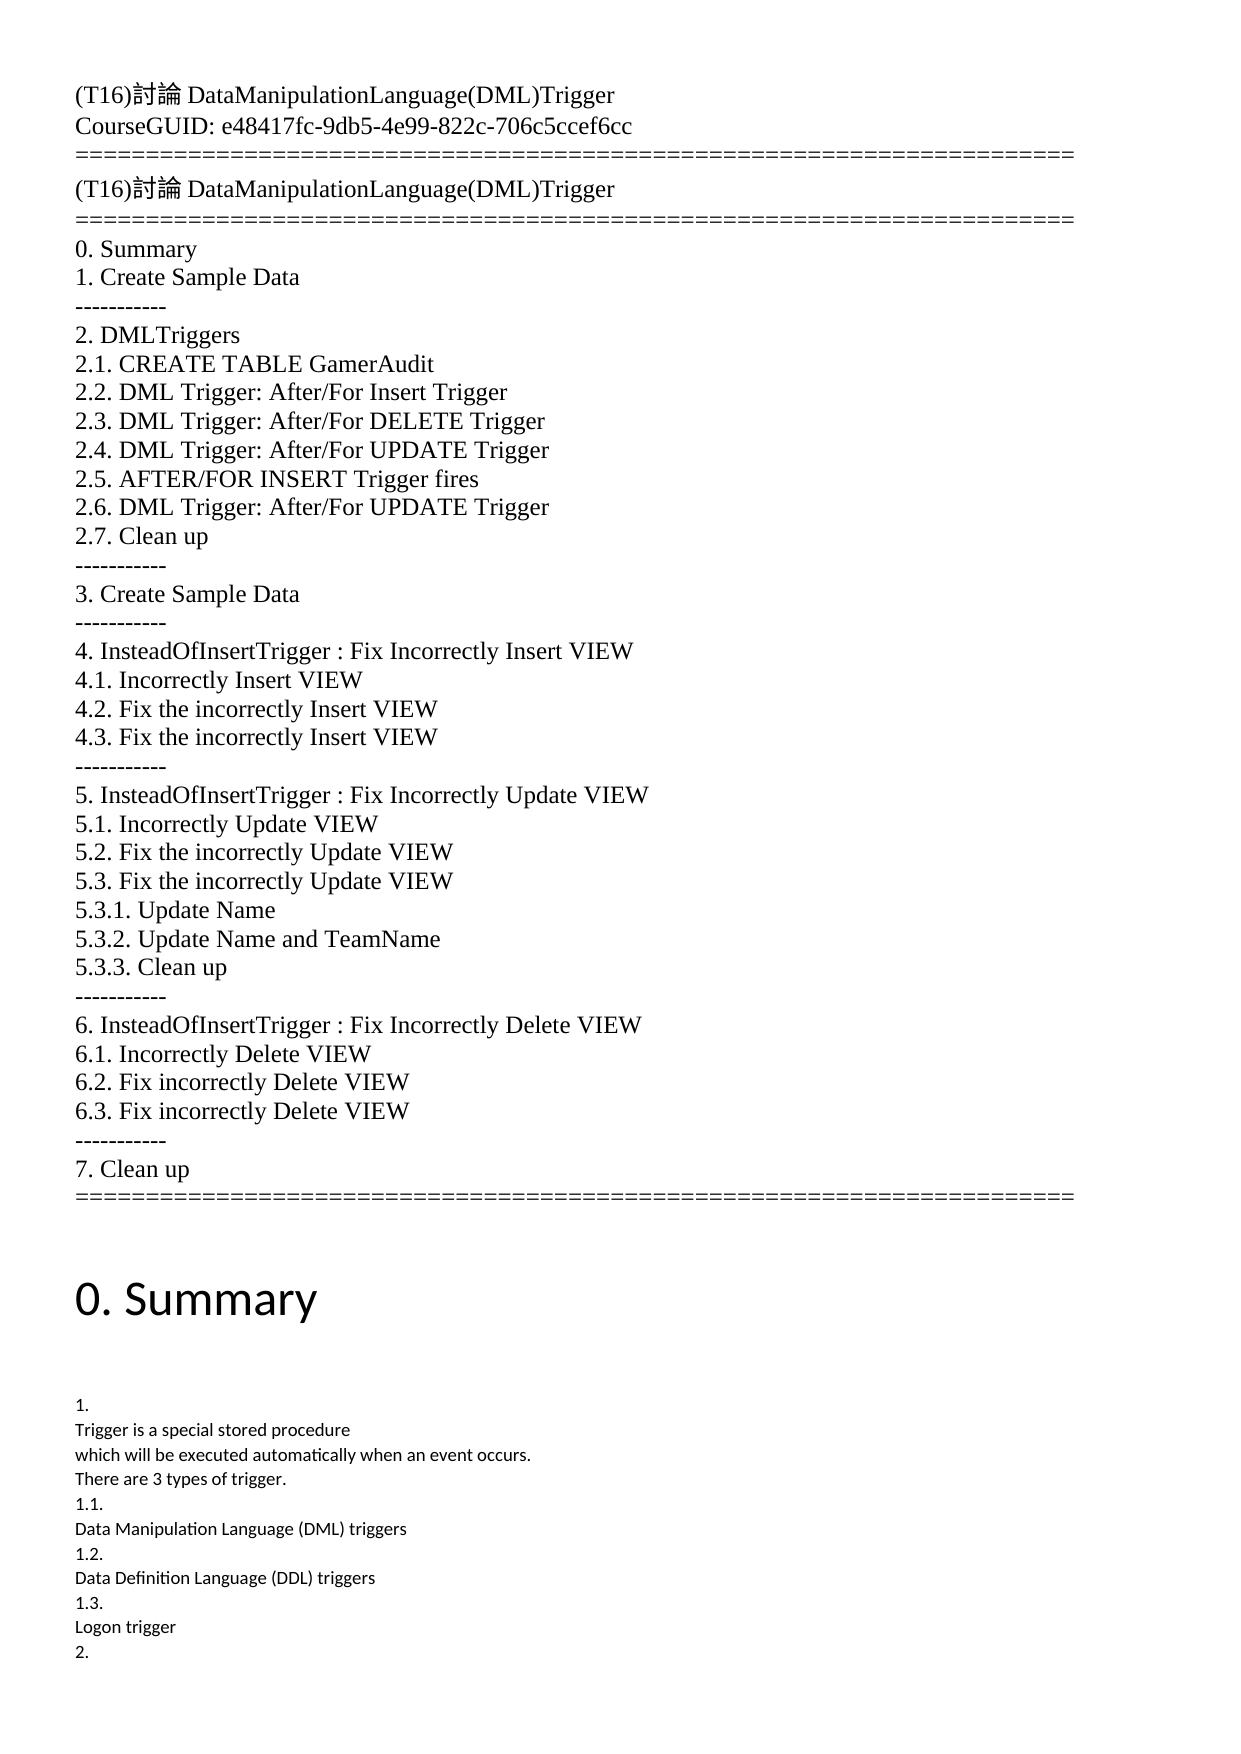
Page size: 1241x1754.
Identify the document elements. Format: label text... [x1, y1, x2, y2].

text 2.2. DML Trigger: After/For Insert Trigger [75, 377, 1165, 406]
text 1.1. [75, 1492, 1165, 1515]
text 1.2. [75, 1542, 1165, 1564]
text 2.5. AFTER/FOR INSERT Trigger fires [75, 464, 1165, 492]
text 5.3.1. Update Name [75, 895, 1165, 924]
text 5.2. Fix the incorrectly Update VIEW [75, 837, 1165, 866]
text Data Manipulation Language (DML) triggers [75, 1517, 1165, 1540]
text 1.3. [75, 1591, 1165, 1614]
text Logon trigger [75, 1616, 1165, 1639]
text 4.2. Fix the incorrectly Insert VIEW [75, 694, 1165, 722]
text ----------- [75, 981, 1165, 1010]
text ----------- [75, 751, 1165, 780]
text 2. DMLTriggers [75, 320, 1165, 349]
text 5. InsteadOfInsertTrigger : Fix Incorrectly Update VIEW [75, 780, 1165, 809]
text Trigger is a special stored procedure [75, 1418, 1165, 1441]
text 2.3. DML Trigger: After/For DELETE Trigger [75, 406, 1165, 435]
text 6.3. Fix incorrectly Delete VIEW [75, 1096, 1165, 1125]
text 2.7. Clean up [75, 521, 1165, 550]
text 6. InsteadOfInsertTrigger : Fix Incorrectly Delete VIEW [75, 1010, 1165, 1039]
text which will be executed automatically when an event occurs. [75, 1443, 1165, 1466]
text 3. Create Sample Data [75, 579, 1165, 607]
text 5.3.3. Clean up [75, 952, 1165, 981]
text 5.3.2. Update Name and TeamName [75, 924, 1165, 952]
text 2.4. DML Trigger: After/For UPDATE Trigger [75, 435, 1165, 464]
text 6.2. Fix incorrectly Delete VIEW [75, 1067, 1165, 1096]
text 7. Clean up ======================================================================= [75, 1154, 1165, 1267]
text 6.1. Incorrectly Delete VIEW [75, 1039, 1165, 1067]
text 4.3. Fix the incorrectly Insert VIEW [75, 722, 1165, 751]
text 4. InsteadOfInsertTrigger : Fix Incorrectly Insert VIEW [75, 636, 1165, 665]
text ----------- [75, 291, 1165, 320]
text Data Definition Language (DDL) triggers [75, 1566, 1165, 1589]
text 5.3. Fix the incorrectly Update VIEW [75, 866, 1165, 895]
text 1. [75, 1393, 1165, 1416]
text 1. Create Sample Data [75, 262, 1165, 291]
text ----------- [75, 607, 1165, 636]
text 2.6. DML Trigger: After/For UPDATE Trigger [75, 492, 1165, 521]
text ----------- [75, 550, 1165, 579]
text (T16)討論DataManipulationLanguage(DML)Trigger CourseGUID: e48417fc-9db5-4e99-822c-706c5ccef6cc ======================================================================= (T16)討論DataManipulationLanguage(DML)Trigger ======================================================================= 0. Summary [75, 75, 1165, 262]
text 5.1. Incorrectly Update VIEW [75, 809, 1165, 837]
text 4.1. Incorrectly Insert VIEW [75, 665, 1165, 694]
text 2.1. CREATE TABLE GamerAudit [75, 349, 1165, 377]
text 2. [75, 1640, 1165, 1663]
text There are 3 types of trigger. [75, 1468, 1165, 1491]
text 0. Summary [75, 1267, 1165, 1328]
text ----------- [75, 1125, 1165, 1154]
